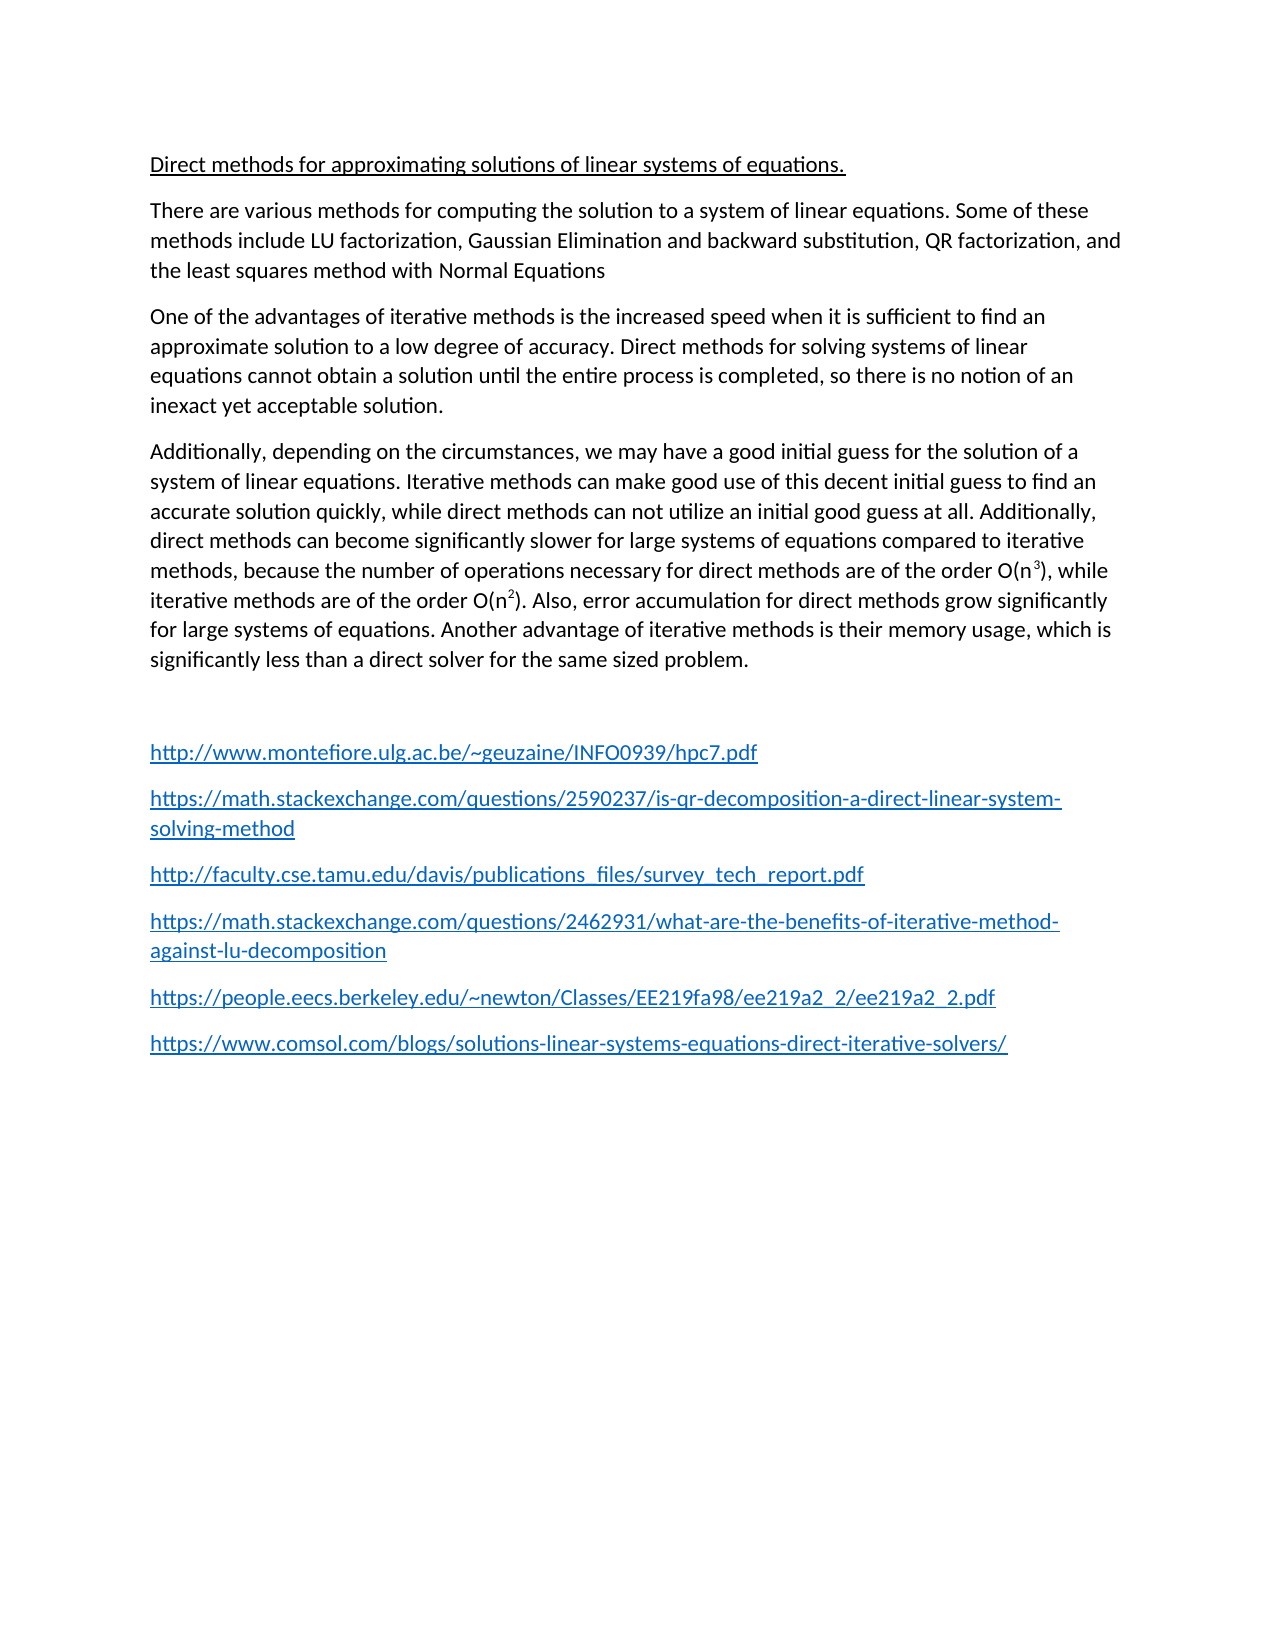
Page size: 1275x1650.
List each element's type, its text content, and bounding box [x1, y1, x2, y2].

text One of the advantages of iterative methods is the increased speed when it is sufficient to find an approximate solution to a low degree of accuracy. Direct methods for solving systems of linear equations cannot obtain a solution until the entire process is completed, so there is no notion of an inexact yet acceptable solution. [150, 302, 1125, 419]
text https://math.stackexchange.com/questions/2590237/is-qr-decomposition-a-direct-linear-system-solving-method [150, 784, 1125, 842]
text https://people.eecs.berkeley.edu/~newton/Classes/EE219fa98/ee219a2_2/ee219a2_2.pdf [150, 983, 1125, 1011]
text http://faculty.cse.tamu.edu/davis/publications_files/survey_tech_report.pdf [150, 860, 1125, 888]
text https://www.comsol.com/blogs/solutions-linear-systems-equations-direct-iterative-solvers/ [150, 1029, 1125, 1057]
text http://www.montefiore.ulg.ac.be/~geuzaine/INFO0939/hpc7.pdf [150, 738, 1125, 766]
text https://math.stackexchange.com/questions/2462931/what-are-the-benefits-of-iterative-method-against-lu-decomposition [150, 907, 1125, 964]
text Additionally, depending on the circumstances, we may have a good initial guess for the solution of a system of linear equations. Iterative methods can make good use of this decent initial guess to find an accurate solution quickly, while direct methods can not utilize an initial good guess at all. Additionally, direct methods can become significantly slower for large systems of equations compared to iterative methods, because the number of operations necessary for direct methods are of the order O(n3), while iterative methods are of the order O(n2). Also, error accumulation for direct methods grow significantly for large systems of equations. Another advantage of iterative methods is their memory usage, which is significantly less than a direct solver for the same sized problem. [150, 437, 1125, 673]
text There are various methods for computing the solution to a system of linear equations. Some of these methods include LU factorization, Gaussian Elimination and backward substitution, QR factorization, and the least squares method with Normal Equations [150, 196, 1125, 284]
text Direct methods for approximating solutions of linear systems of equations. [150, 150, 1125, 178]
